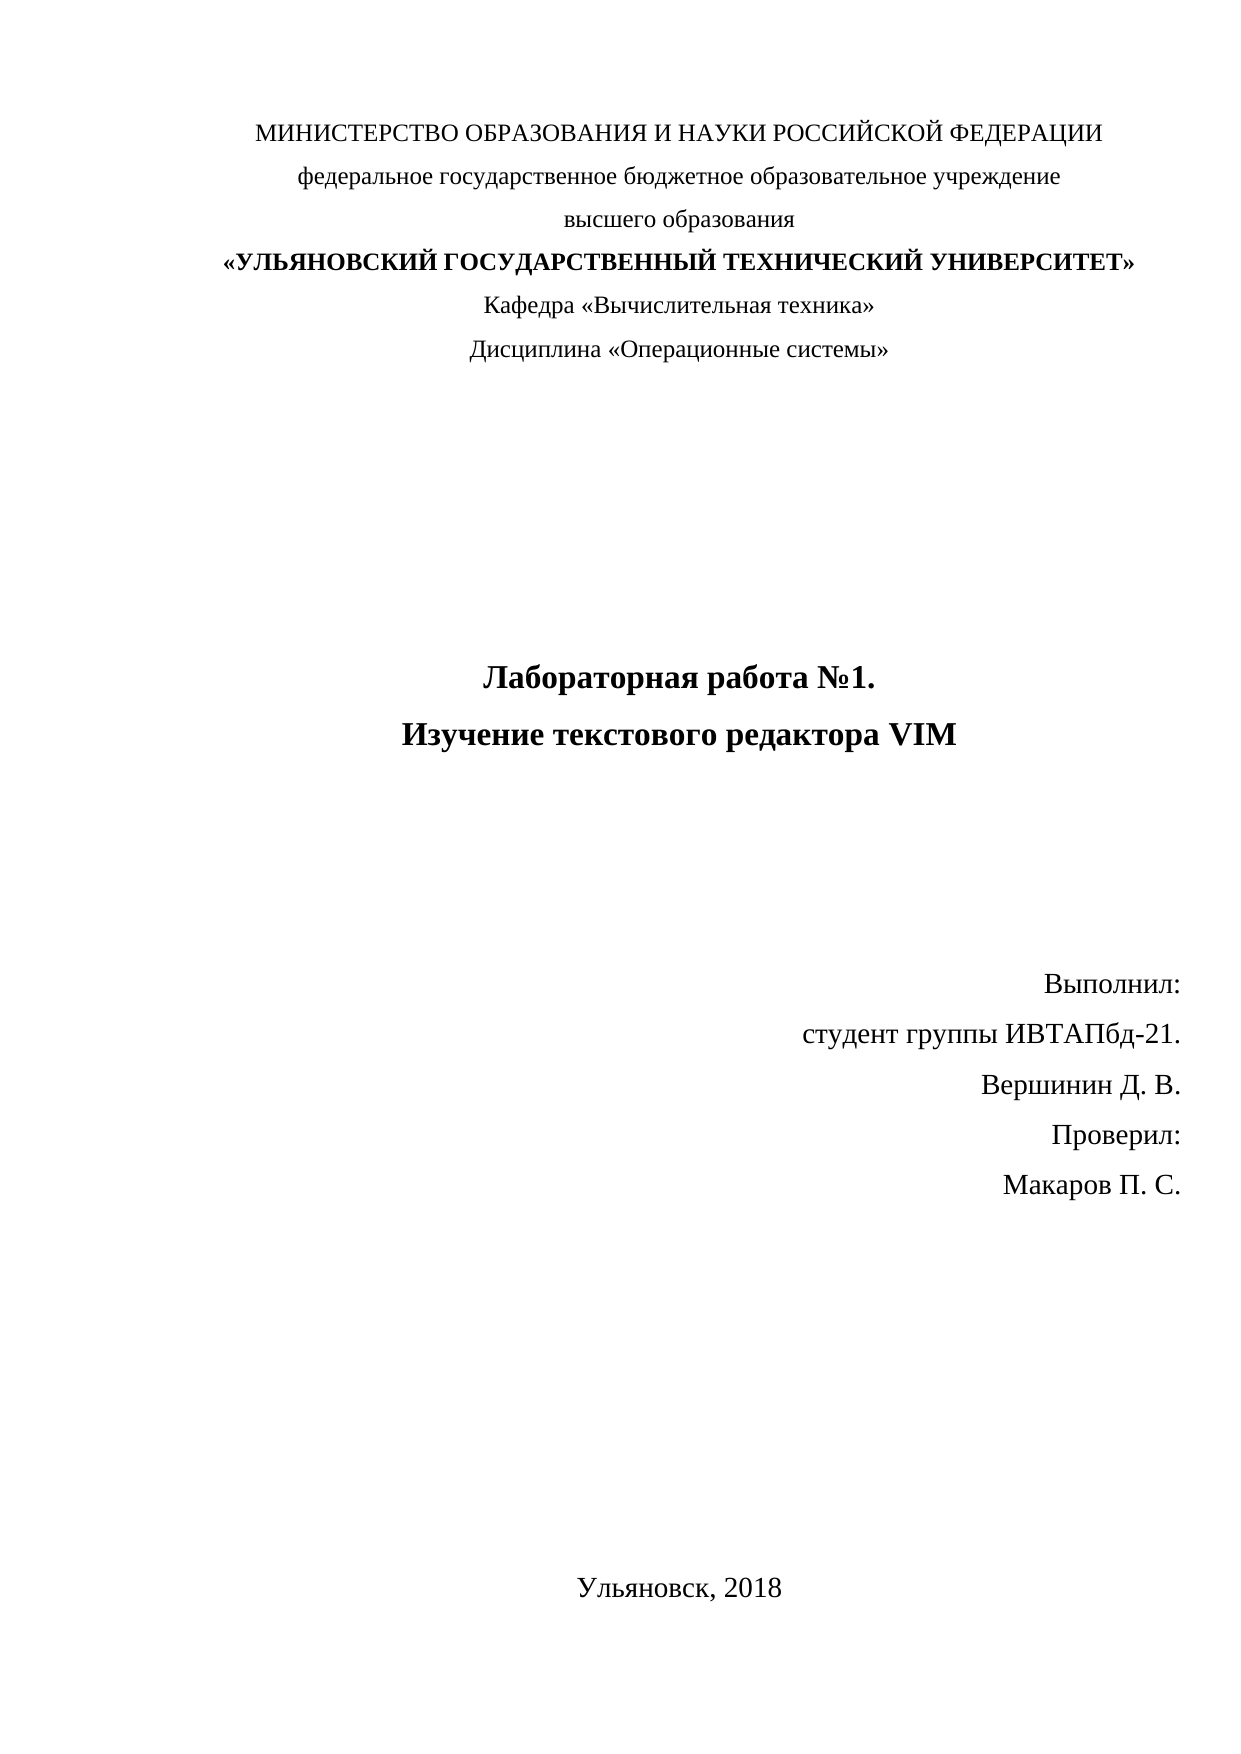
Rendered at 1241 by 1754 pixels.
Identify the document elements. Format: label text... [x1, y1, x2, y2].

text студент группы ИВТАПбд-21. [546, 1017, 1181, 1050]
text Кафедра «Вычислительная техника» [177, 291, 1181, 319]
text Выполнил: [546, 966, 1181, 1000]
text Лабораторная работа №1. [177, 657, 1181, 696]
text Проверил: [177, 1117, 1181, 1151]
text Изучение текстового редактора VIM [177, 715, 1181, 753]
text Макаров П. С. [546, 1167, 1181, 1201]
text МИНИСТЕРСТВО ОБРАЗОВАНИЯ И НАУКИ РОССИЙСКОЙ ФЕДЕРАЦИИ [177, 118, 1181, 147]
text Дисциплина «Операционные системы» [177, 334, 1181, 362]
text Вершинин Д. В. [177, 1067, 1181, 1100]
text Ульяновск, 2018 [177, 1570, 1181, 1603]
text высшего образования [177, 204, 1181, 233]
text «УЛЬЯНОВСКИЙ ГОСУДАРСТВЕННЫЙ ТЕХНИЧЕСКИЙ УНИВЕРСИТЕТ» [177, 247, 1181, 276]
text федеральное государственное бюджетное образовательное учреждение [177, 161, 1181, 190]
